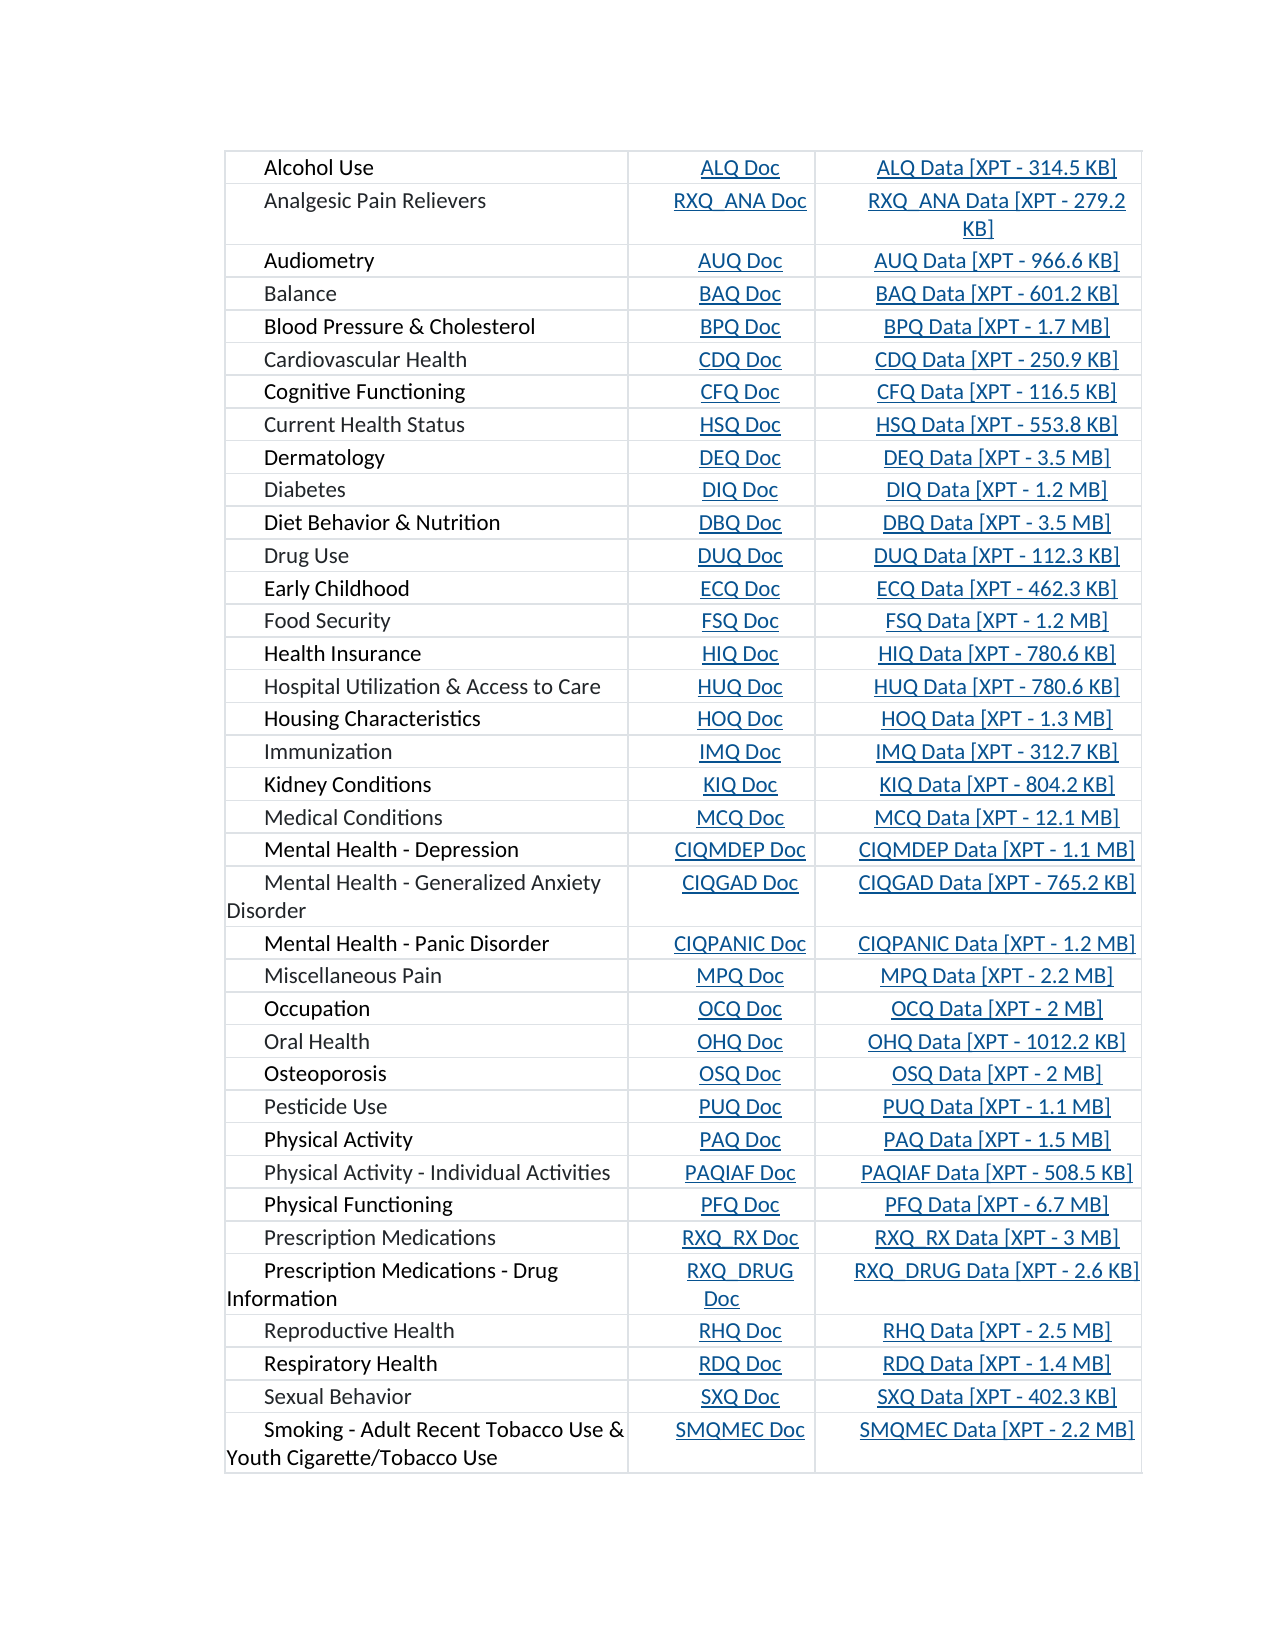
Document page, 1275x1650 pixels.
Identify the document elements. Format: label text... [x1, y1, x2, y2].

table_cell Kidney Conditions [226, 768, 627, 799]
table_cell ECQ Doc [629, 572, 814, 603]
table_cell PFQ Data [XPT - 6.7 MB] [816, 1189, 1141, 1220]
table_cell HSQ Doc [629, 409, 814, 440]
table_cell FSQ Data [XPT - 1.2 MB] [816, 605, 1141, 636]
table_cell BAQ Data [XPT - 601.2 KB] [816, 278, 1141, 309]
table_cell ALQ Data [XPT - 314.5 KB] [816, 152, 1141, 183]
table_cell RXQ_RX Doc [629, 1222, 814, 1253]
table_cell Housing Characteristics [226, 703, 627, 734]
table_cell PAQ Doc [629, 1123, 814, 1154]
table_cell DEQ Data [XPT - 3.5 MB] [816, 441, 1141, 472]
table_cell RDQ Doc [629, 1348, 814, 1379]
table_cell Diet Behavior & Nutrition [226, 507, 627, 538]
table_cell MCQ Doc [629, 801, 814, 832]
table_cell BPQ Data [XPT - 1.7 MB] [816, 311, 1141, 342]
table_cell KIQ Doc [629, 768, 814, 799]
table_cell Physical Functioning [226, 1189, 627, 1220]
table_cell RXQ_ANA Data [XPT - 279.2 KB] [816, 184, 1141, 243]
table_cell HIQ Data [XPT - 780.6 KB] [816, 638, 1141, 669]
table_cell CIQMDEP Data [XPT - 1.1 MB] [816, 834, 1141, 865]
table_cell Prescription Medications - Drug Information [226, 1254, 627, 1313]
table_cell CIQGAD Data [XPT - 765.2 KB] [816, 867, 1141, 926]
table_cell Physical Activity - Individual Activities [226, 1156, 627, 1187]
table_cell DBQ Data [XPT - 3.5 MB] [816, 507, 1141, 538]
table_cell OSQ Doc [629, 1058, 814, 1089]
table_cell CIQPANIC Data [XPT - 1.2 MB] [816, 927, 1141, 958]
table_cell PAQ Data [XPT - 1.5 MB] [816, 1123, 1141, 1154]
table_cell SXQ Doc [629, 1381, 814, 1412]
table_cell HUQ Doc [629, 670, 814, 701]
table_cell Analgesic Pain Relievers [226, 184, 627, 243]
table_cell OCQ Data [XPT - 2 MB] [816, 993, 1141, 1024]
table_cell Health Insurance [226, 638, 627, 669]
table_cell Pesticide Use [226, 1091, 627, 1122]
table_cell Cognitive Functioning [226, 376, 627, 407]
table_cell FSQ Doc [629, 605, 814, 636]
table_cell Blood Pressure & Cholesterol [226, 311, 627, 342]
table_cell CFQ Doc [629, 376, 814, 407]
table_cell Food Security [226, 605, 627, 636]
table_cell HOQ Data [XPT - 1.3 MB] [816, 703, 1141, 734]
table_cell OHQ Data [XPT - 1012.2 KB] [816, 1025, 1141, 1056]
table_cell ALQ Doc [629, 152, 814, 183]
table_cell SMQMEC Doc [629, 1413, 814, 1472]
table_cell OHQ Doc [629, 1025, 814, 1056]
table_cell HSQ Data [XPT - 553.8 KB] [816, 409, 1141, 440]
table_cell DUQ Data [XPT - 112.3 KB] [816, 540, 1141, 571]
table_cell PUQ Data [XPT - 1.1 MB] [816, 1091, 1141, 1122]
table_cell Hospital Utilization & Access to Care [226, 670, 627, 701]
table_cell Mental Health - Generalized Anxiety Disorder [226, 867, 627, 926]
table_cell Osteoporosis [226, 1058, 627, 1089]
table_cell Dermatology [226, 441, 627, 472]
table_cell Mental Health - Panic Disorder [226, 927, 627, 958]
table_cell Oral Health [226, 1025, 627, 1056]
table_cell Smoking - Adult Recent Tobacco Use & Youth Cigarette/Tobacco Use [226, 1413, 627, 1472]
table_cell HIQ Doc [629, 638, 814, 669]
table_cell Alcohol Use [226, 152, 627, 183]
table_cell Mental Health - Depression [226, 834, 627, 865]
table_cell Physical Activity [226, 1123, 627, 1154]
table_cell Sexual Behavior [226, 1381, 627, 1412]
table_cell Miscellaneous Pain [226, 960, 627, 991]
table_cell BAQ Doc [629, 278, 814, 309]
table_cell MPQ Data [XPT - 2.2 MB] [816, 960, 1141, 991]
table_cell Early Childhood [226, 572, 627, 603]
table_cell CIQPANIC Doc [629, 927, 814, 958]
table_cell Prescription Medications [226, 1222, 627, 1253]
table_cell RXQ_ANA Doc [629, 184, 814, 243]
table_cell IMQ Doc [629, 736, 814, 767]
table_cell CIQMDEP Doc [629, 834, 814, 865]
table_cell SMQMEC Data [XPT - 2.2 MB] [816, 1413, 1141, 1472]
table_cell PAQIAF Data [XPT - 508.5 KB] [816, 1156, 1141, 1187]
table_cell Respiratory Health [226, 1348, 627, 1379]
table_cell Balance [226, 278, 627, 309]
table_cell SXQ Data [XPT - 402.3 KB] [816, 1381, 1141, 1412]
table_cell IMQ Data [XPT - 312.7 KB] [816, 736, 1141, 767]
table_cell PAQIAF Doc [629, 1156, 814, 1187]
table_cell Reproductive Health [226, 1315, 627, 1346]
table_cell CIQGAD Doc [629, 867, 814, 926]
table_cell Drug Use [226, 540, 627, 571]
table_cell CDQ Doc [629, 343, 814, 374]
table_cell Occupation [226, 993, 627, 1024]
table_cell RDQ Data [XPT - 1.4 MB] [816, 1348, 1141, 1379]
table_cell PUQ Doc [629, 1091, 814, 1122]
table_cell Audiometry [226, 245, 627, 276]
table_cell PFQ Doc [629, 1189, 814, 1220]
table_cell MCQ Data [XPT - 12.1 MB] [816, 801, 1141, 832]
table_cell OSQ Data [XPT - 2 MB] [816, 1058, 1141, 1089]
table_cell AUQ Doc [629, 245, 814, 276]
table_cell DEQ Doc [629, 441, 814, 472]
table_cell HOQ Doc [629, 703, 814, 734]
table_cell MPQ Doc [629, 960, 814, 991]
table_cell CDQ Data [XPT - 250.9 KB] [816, 343, 1141, 374]
table_cell OCQ Doc [629, 993, 814, 1024]
table_cell CFQ Data [XPT - 116.5 KB] [816, 376, 1141, 407]
table_cell BPQ Doc [629, 311, 814, 342]
table_cell RHQ Doc [629, 1315, 814, 1346]
table_cell DBQ Doc [629, 507, 814, 538]
table_cell Cardiovascular Health [226, 343, 627, 374]
table_cell DIQ Doc [629, 474, 814, 505]
table_cell AUQ Data [XPT - 966.6 KB] [816, 245, 1141, 276]
table_cell Diabetes [226, 474, 627, 505]
table_cell Immunization [226, 736, 627, 767]
table_cell RXQ_DRUG Doc [629, 1254, 814, 1313]
table_cell ECQ Data [XPT - 462.3 KB] [816, 572, 1141, 603]
table_cell KIQ Data [XPT - 804.2 KB] [816, 768, 1141, 799]
table_cell Current Health Status [226, 409, 627, 440]
table_cell RHQ Data [XPT - 2.5 MB] [816, 1315, 1141, 1346]
table_cell RXQ_RX Data [XPT - 3 MB] [816, 1222, 1141, 1253]
table_cell HUQ Data [XPT - 780.6 KB] [816, 670, 1141, 701]
table_cell Medical Conditions [226, 801, 627, 832]
table_cell DUQ Doc [629, 540, 814, 571]
table_cell RXQ_DRUG Data [XPT - 2.6 KB] [816, 1254, 1141, 1313]
table_cell DIQ Data [XPT - 1.2 MB] [816, 474, 1141, 505]
